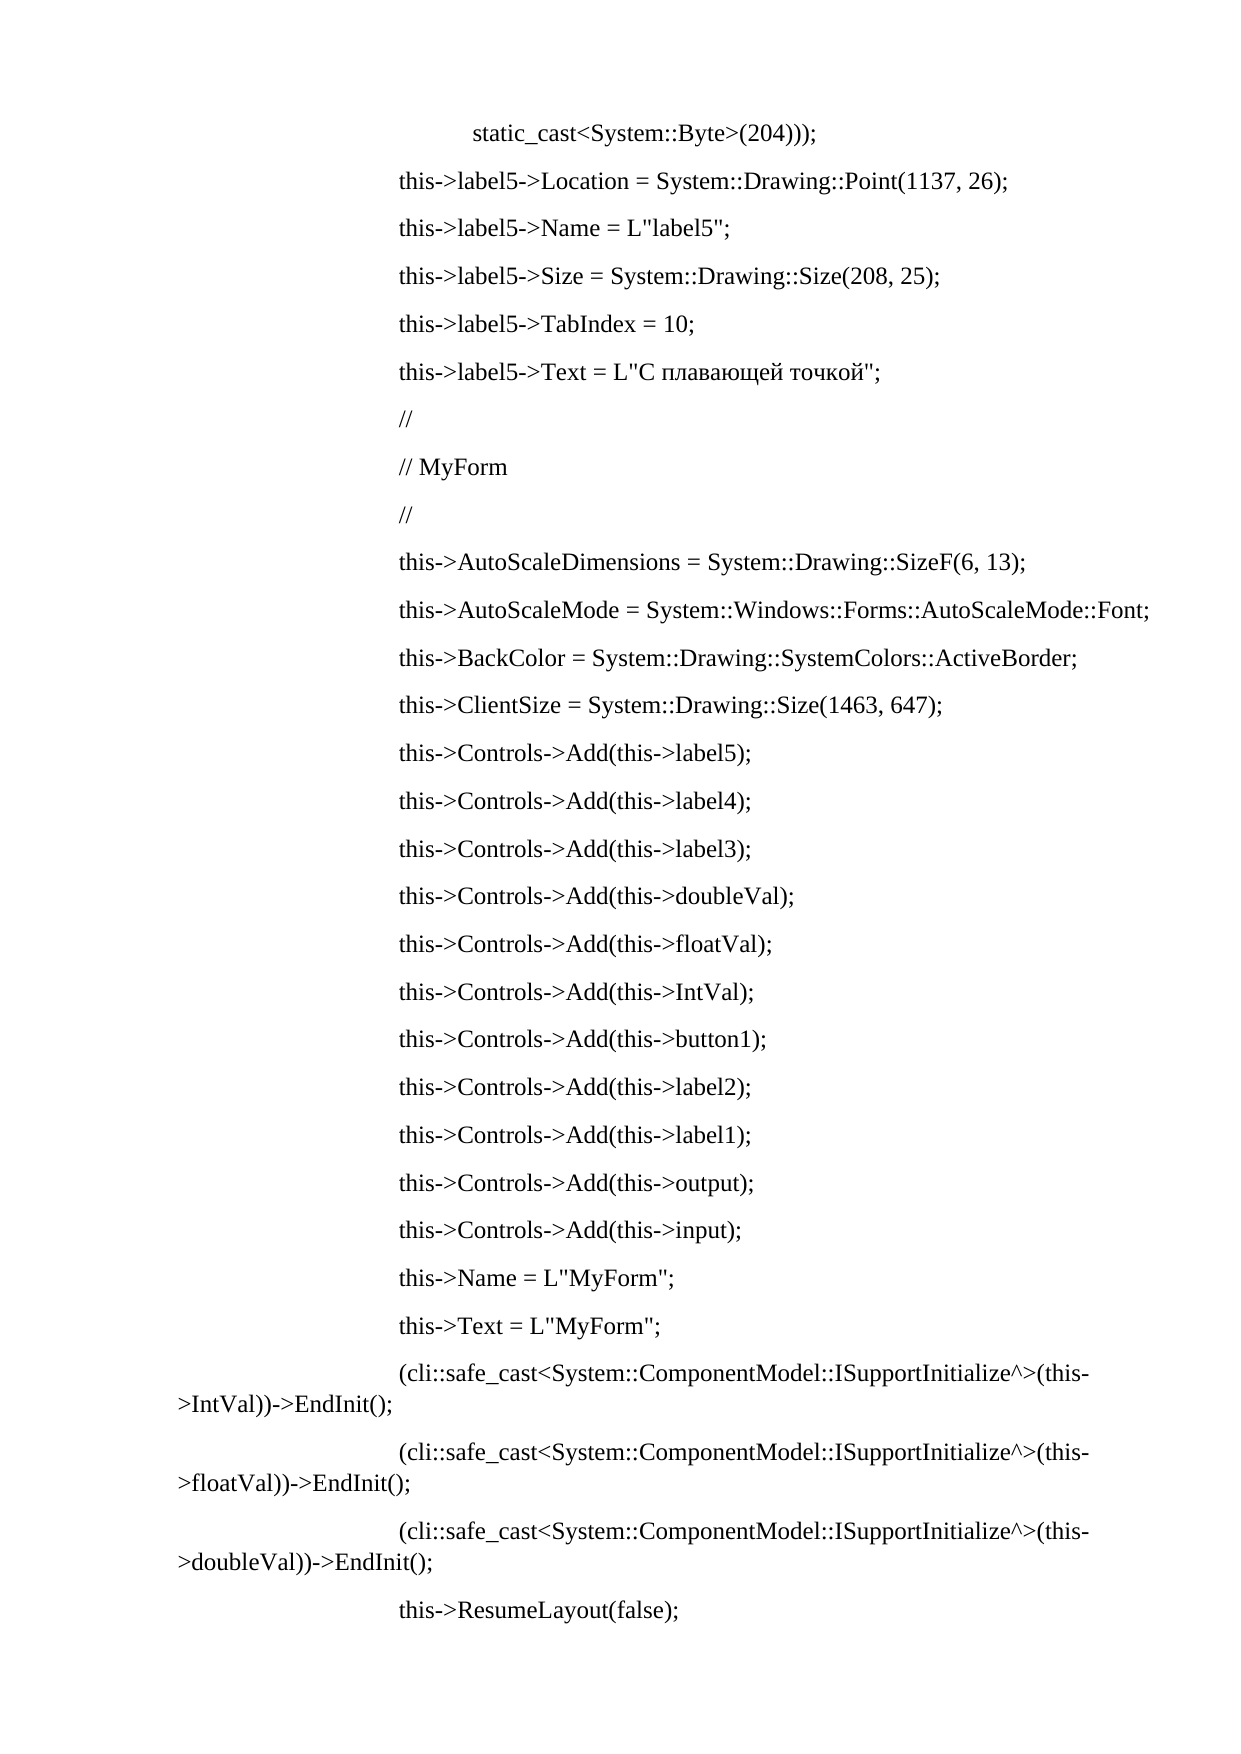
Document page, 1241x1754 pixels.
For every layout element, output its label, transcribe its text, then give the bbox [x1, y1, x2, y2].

text this->Controls->Add(this->label2); [177, 1072, 1152, 1101]
text this->Name = L"MyForm"; [177, 1263, 1152, 1292]
text this->label5->Size = System::Drawing::Size(208, 25); [177, 261, 1152, 290]
text this->label5->Location = System::Drawing::Point(1137, 26); [177, 166, 1152, 194]
text this->Controls->Add(this->label4); [177, 786, 1152, 815]
text // [177, 404, 1152, 433]
text this->Controls->Add(this->output); [177, 1168, 1152, 1196]
text this->AutoScaleDimensions = System::Drawing::SizeF(6, 13); [177, 547, 1152, 576]
text this->Controls->Add(this->IntVal); [177, 977, 1152, 1006]
text // [177, 500, 1152, 528]
text this->ClientSize = System::Drawing::Size(1463, 647); [177, 691, 1152, 719]
text (cli::safe_cast<System::ComponentModel::ISupportInitialize^>(this->floatVal))->EndInit(); [177, 1437, 1152, 1497]
text this->label5->Name = L"label5"; [177, 213, 1152, 242]
text // MyForm [177, 452, 1152, 481]
text static_cast<System::Byte>(204))); [177, 118, 1152, 147]
text this->Controls->Add(this->label1); [177, 1120, 1152, 1149]
text this->Controls->Add(this->button1); [177, 1024, 1152, 1053]
text this->Controls->Add(this->doubleVal); [177, 881, 1152, 910]
text (cli::safe_cast<System::ComponentModel::ISupportInitialize^>(this->IntVal))->EndInit(); [177, 1358, 1152, 1418]
text this->BackColor = System::Drawing::SystemColors::ActiveBorder; [177, 643, 1152, 672]
text this->AutoScaleMode = System::Windows::Forms::AutoScaleMode::Font; [177, 595, 1152, 624]
text this->Text = L"MyForm"; [177, 1311, 1152, 1339]
text this->Controls->Add(this->input); [177, 1215, 1152, 1244]
text this->Controls->Add(this->label5); [177, 738, 1152, 767]
text this->label5->TabIndex = 10; [177, 309, 1152, 338]
text this->label5->Text = L"С плавающей точкой"; [177, 357, 1152, 385]
text this->Controls->Add(this->floatVal); [177, 929, 1152, 958]
text this->Controls->Add(this->label3); [177, 834, 1152, 862]
text this->ResumeLayout(false); [177, 1595, 1152, 1623]
text (cli::safe_cast<System::ComponentModel::ISupportInitialize^>(this->doubleVal))->EndInit(); [177, 1516, 1152, 1576]
